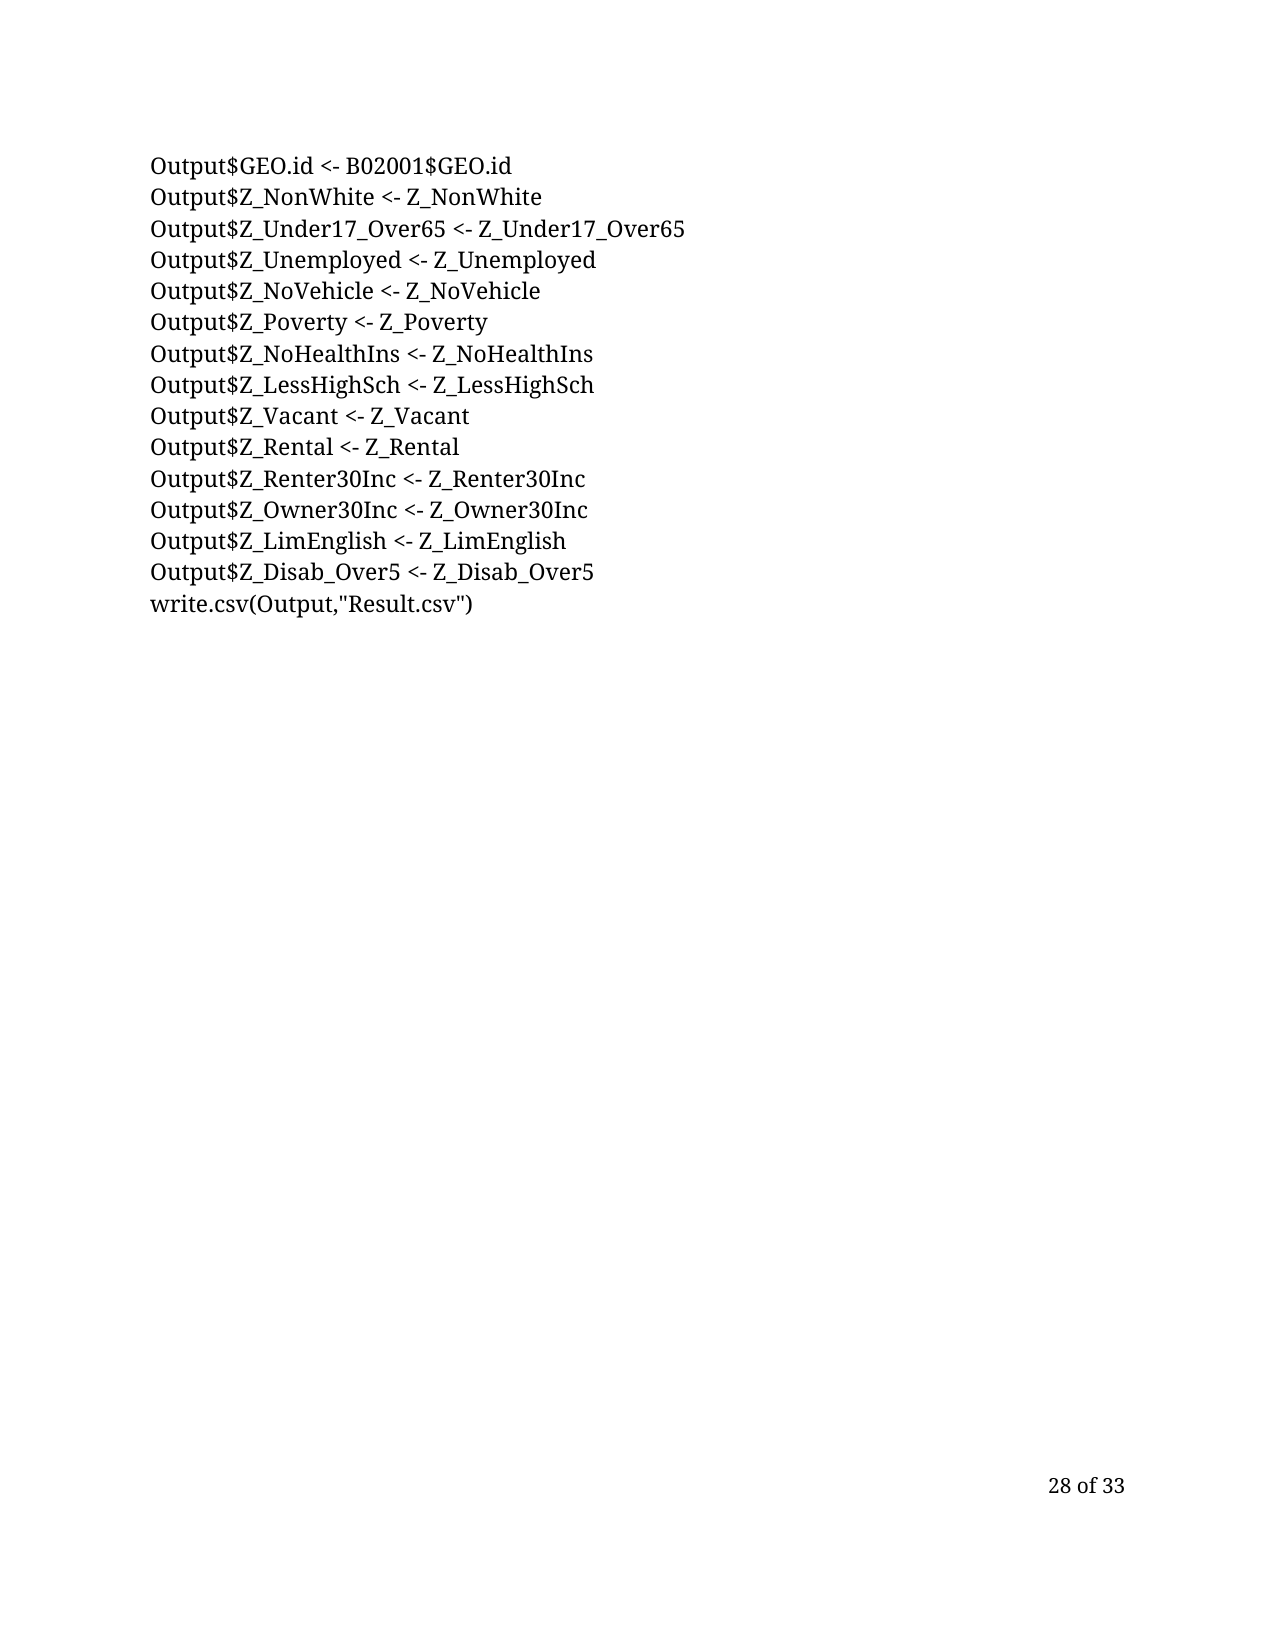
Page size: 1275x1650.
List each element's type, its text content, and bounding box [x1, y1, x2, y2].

text Output$Z_NonWhite <- Z_NonWhite [150, 181, 1125, 212]
text Output$Z_Renter30Inc <- Z_Renter30Inc [150, 462, 1125, 494]
text Output$GEO.id <- B02001$GEO.id [150, 150, 1125, 181]
text Output$Z_Rental <- Z_Rental [150, 431, 1125, 462]
text Output$Z_Disab_Over5 <- Z_Disab_Over5 [150, 556, 1125, 587]
text Output$Z_NoHealthIns <- Z_NoHealthIns [150, 337, 1125, 369]
text write.csv(Output,"Result.csv") [150, 587, 1125, 619]
text Output$Z_Vacant <- Z_Vacant [150, 400, 1125, 431]
text Output$Z_Unemployed <- Z_Unemployed [150, 244, 1125, 275]
text Output$Z_Under17_Over65 <- Z_Under17_Over65 [150, 212, 1125, 244]
text Output$Z_Owner30Inc <- Z_Owner30Inc [150, 494, 1125, 525]
text Output$Z_LimEnglish <- Z_LimEnglish [150, 525, 1125, 556]
text Output$Z_Poverty <- Z_Poverty [150, 306, 1125, 337]
text Output$Z_NoVehicle <- Z_NoVehicle [150, 275, 1125, 306]
text Output$Z_LessHighSch <- Z_LessHighSch [150, 369, 1125, 400]
